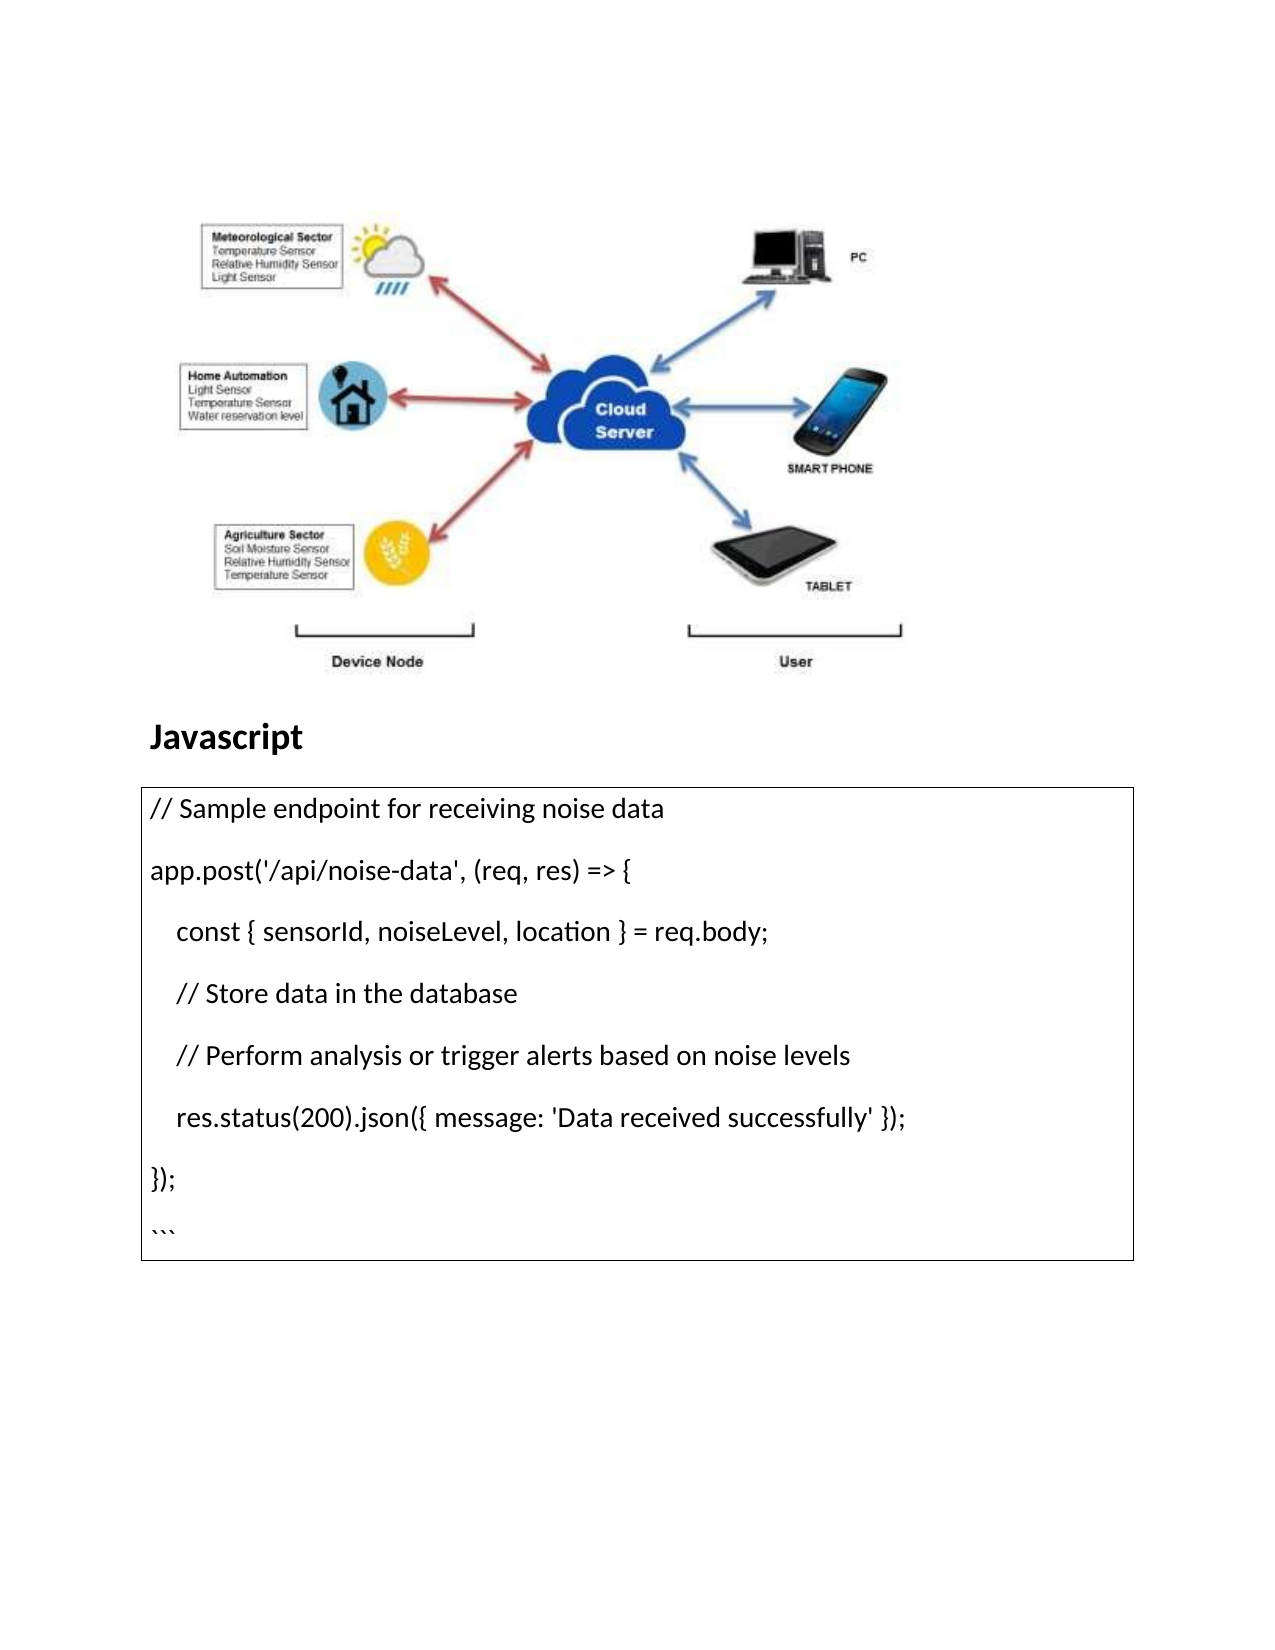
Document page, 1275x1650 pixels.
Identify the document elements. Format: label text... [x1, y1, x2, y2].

text // Sample endpoint for receiving noise data [142, 788, 1133, 826]
text ``` [142, 1219, 1133, 1260]
picture [150, 211, 908, 689]
text Javascript [150, 713, 1125, 759]
text // Store data in the database [142, 972, 1133, 1011]
text app.post('/api/noise-data', (req, res) => { [142, 849, 1133, 887]
text // Perform analysis or trigger alerts based on noise levels [142, 1034, 1133, 1073]
text res.status(200).json({ message: 'Data received successfully' }); [142, 1096, 1133, 1134]
text }); [142, 1157, 1133, 1196]
text const { sensorId, noiseLevel, location } = req.body; [142, 910, 1133, 949]
